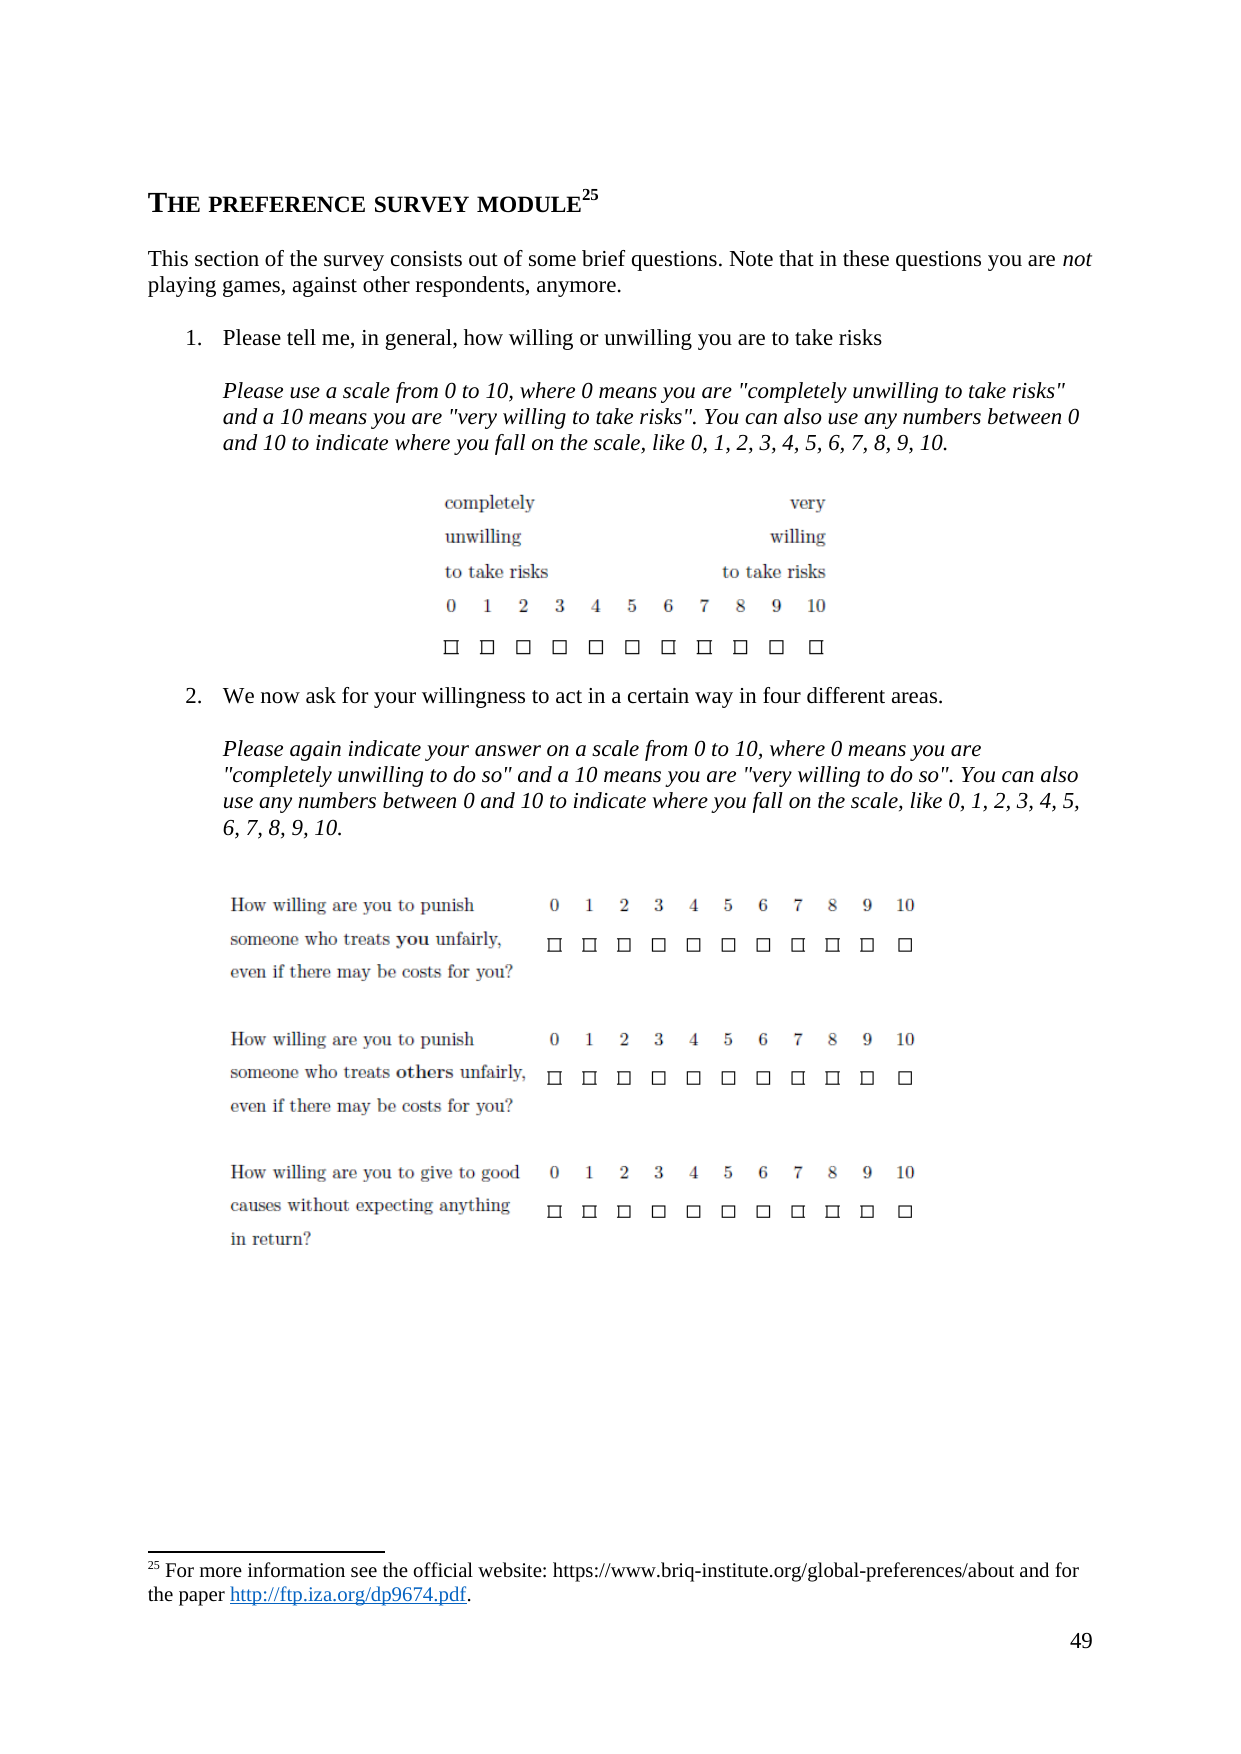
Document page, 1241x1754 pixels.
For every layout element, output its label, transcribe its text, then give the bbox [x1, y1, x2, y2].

subtitle The preference survey module [148, 185, 1093, 219]
picture [432, 482, 841, 666]
text Please again indicate your answer on a scale from 0 to 10, where 0 means you are "completely unwilling to do so" and a 10 means you are "very willing to do so". You can also use any numbers between 0 and 10 to indicate where you fall on the scale, like 0, 1, 2, 3, 4, 5, 6, 7, 8, 9, 10. [223, 735, 1093, 840]
list Please tell me, in general, how willing or unwilling you are to take risks [185, 324, 1093, 350]
text Please use a scale from 0 to 10, where 0 means you are "completely unwilling to take risks" and a 10 means you are "very willing to take risks". You can also use any numbers between 0 and 10 to indicate where you fall on the scale, like 0, 1, 2, 3, 4, 5, 6, 7, 8, 9, 10. [223, 377, 1093, 456]
picture [222, 883, 921, 1254]
text This section of the survey consists out of some brief questions. Note that in these questions you are not playing games, against other respondents, anymore. [148, 245, 1093, 298]
list We now ask for your willingness to act in a certain way in four different areas. [185, 682, 1093, 708]
